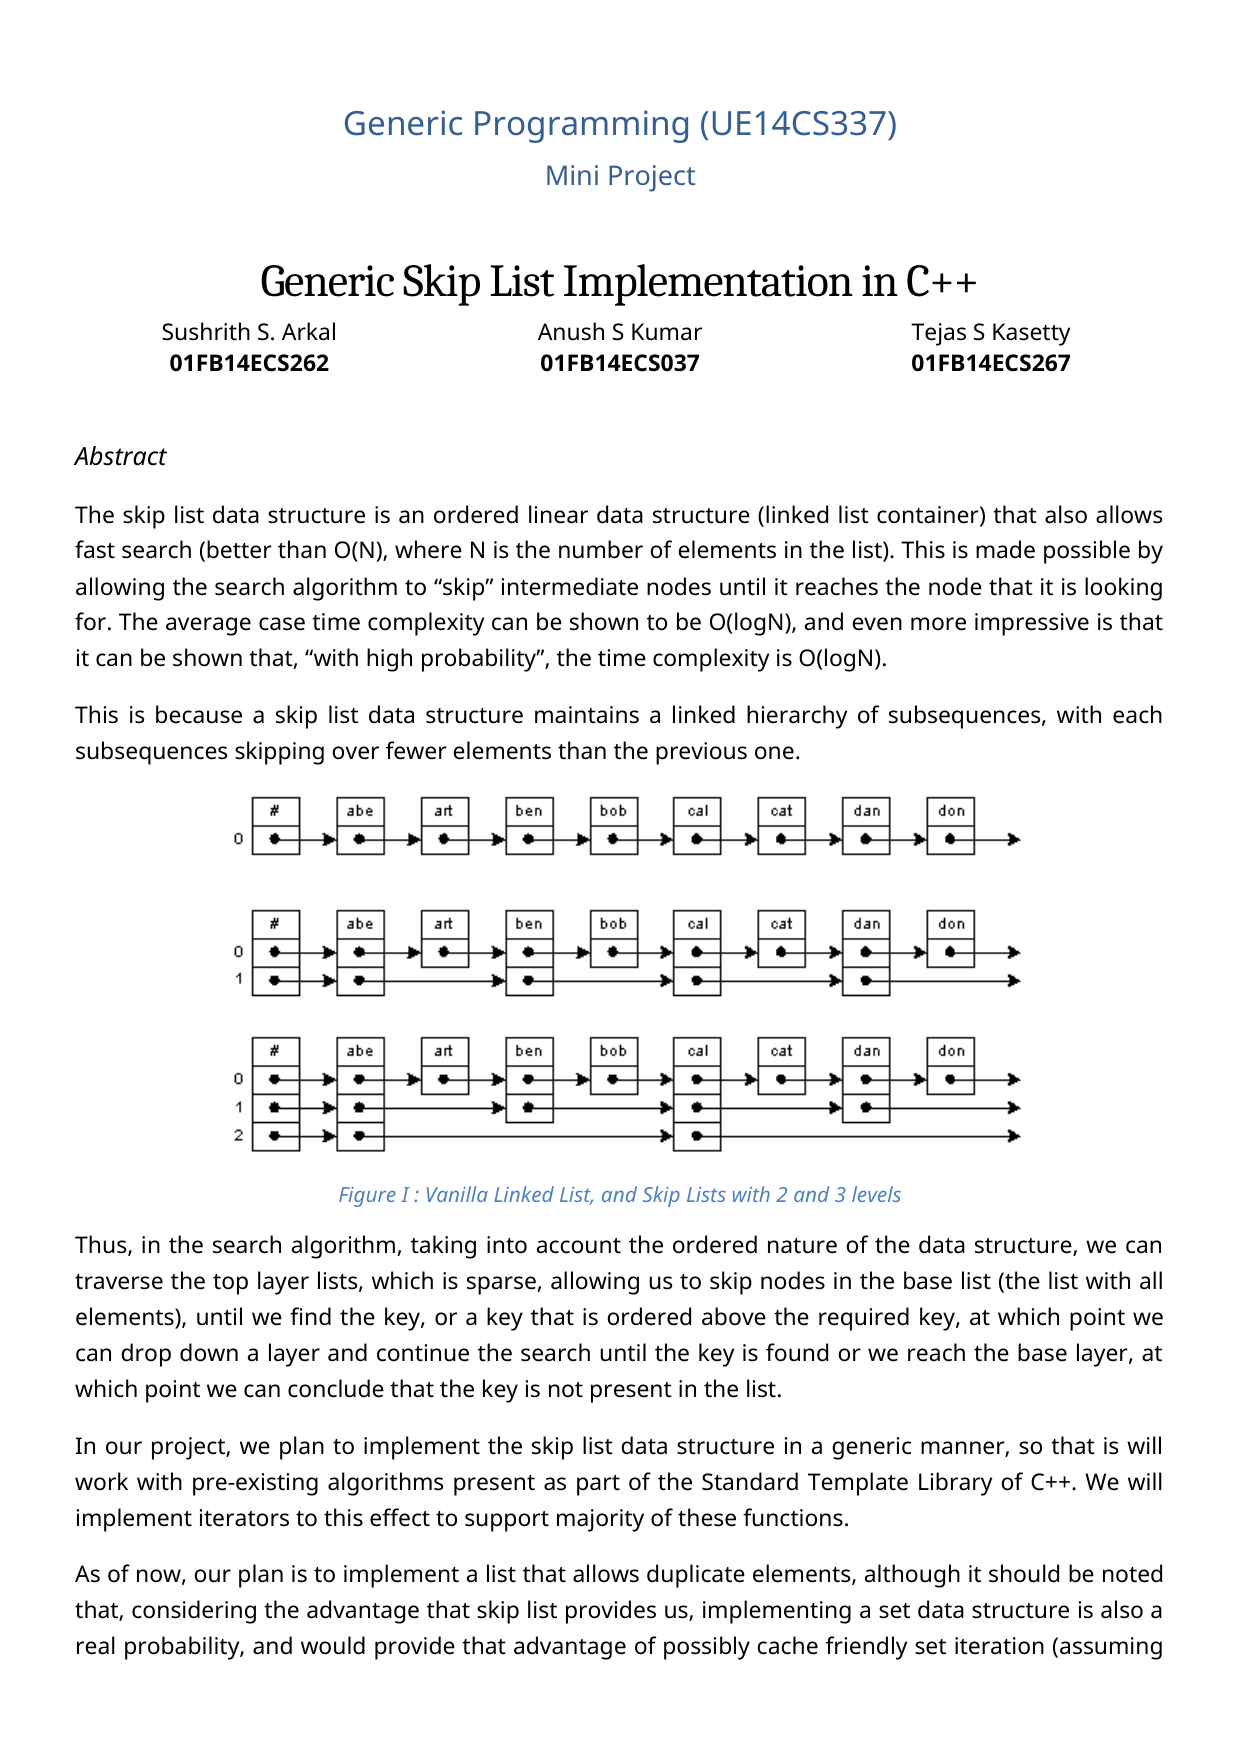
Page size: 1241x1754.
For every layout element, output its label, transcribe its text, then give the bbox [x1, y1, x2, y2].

table_cell 01FB14ECS267 [806, 347, 1176, 378]
text Thus, in the search algorithm, taking into account the ordered nature of the data structure, we can traverse the top layer lists, which is sparse, allowing us to skip nodes in the base list (the list with all elements), until we find the key, or a key that is ordered above the required key, at which point we can drop down a layer and continue the search until the key is found or we reach the base layer, at which point we can conclude that the key is not present in the list. [75, 1229, 1165, 1404]
table_header Tejas S Kasetty [806, 316, 1176, 347]
text In our project, we plan to implement the skip list data structure in a generic manner, so that is will work with pre-existing algorithms present as part of the Standard Template Library of C++. We will implement iterators to this effect to support majority of these functions. [75, 1429, 1165, 1533]
table_header Anush S Kumar [435, 316, 806, 347]
subtitle Generic Programming (UE14CS337) [75, 100, 1165, 145]
table_header Sushrith S. Arkal [64, 316, 434, 347]
table_cell 01FB14ECS037 [435, 347, 806, 378]
text The skip list data structure is an ordered linear data structure (linked list container) that also allows fast search (better than O(N), where N is the number of elements in the list). This is made possible by allowing the search algorithm to “skip” intermediate nodes until it reaches the node that it is looking for. The average case time complexity can be shown to be O(logN), and even more impressive is that it can be shown that, “with high probability”, the time complexity is O(logN). [75, 498, 1165, 673]
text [75, 1558, 1165, 1661]
picture [213, 791, 1027, 1155]
table_cell 01FB14ECS262 [64, 347, 434, 378]
text Abstract [75, 438, 1165, 473]
text This is because a skip list data structure maintains a linked hierarchy of subsequences, with each subsequences skipping over fewer elements than the previous one. [75, 699, 1165, 766]
subtitle Mini Project [75, 156, 1165, 193]
title Generic Skip List Implementation in C++ [75, 256, 1165, 308]
